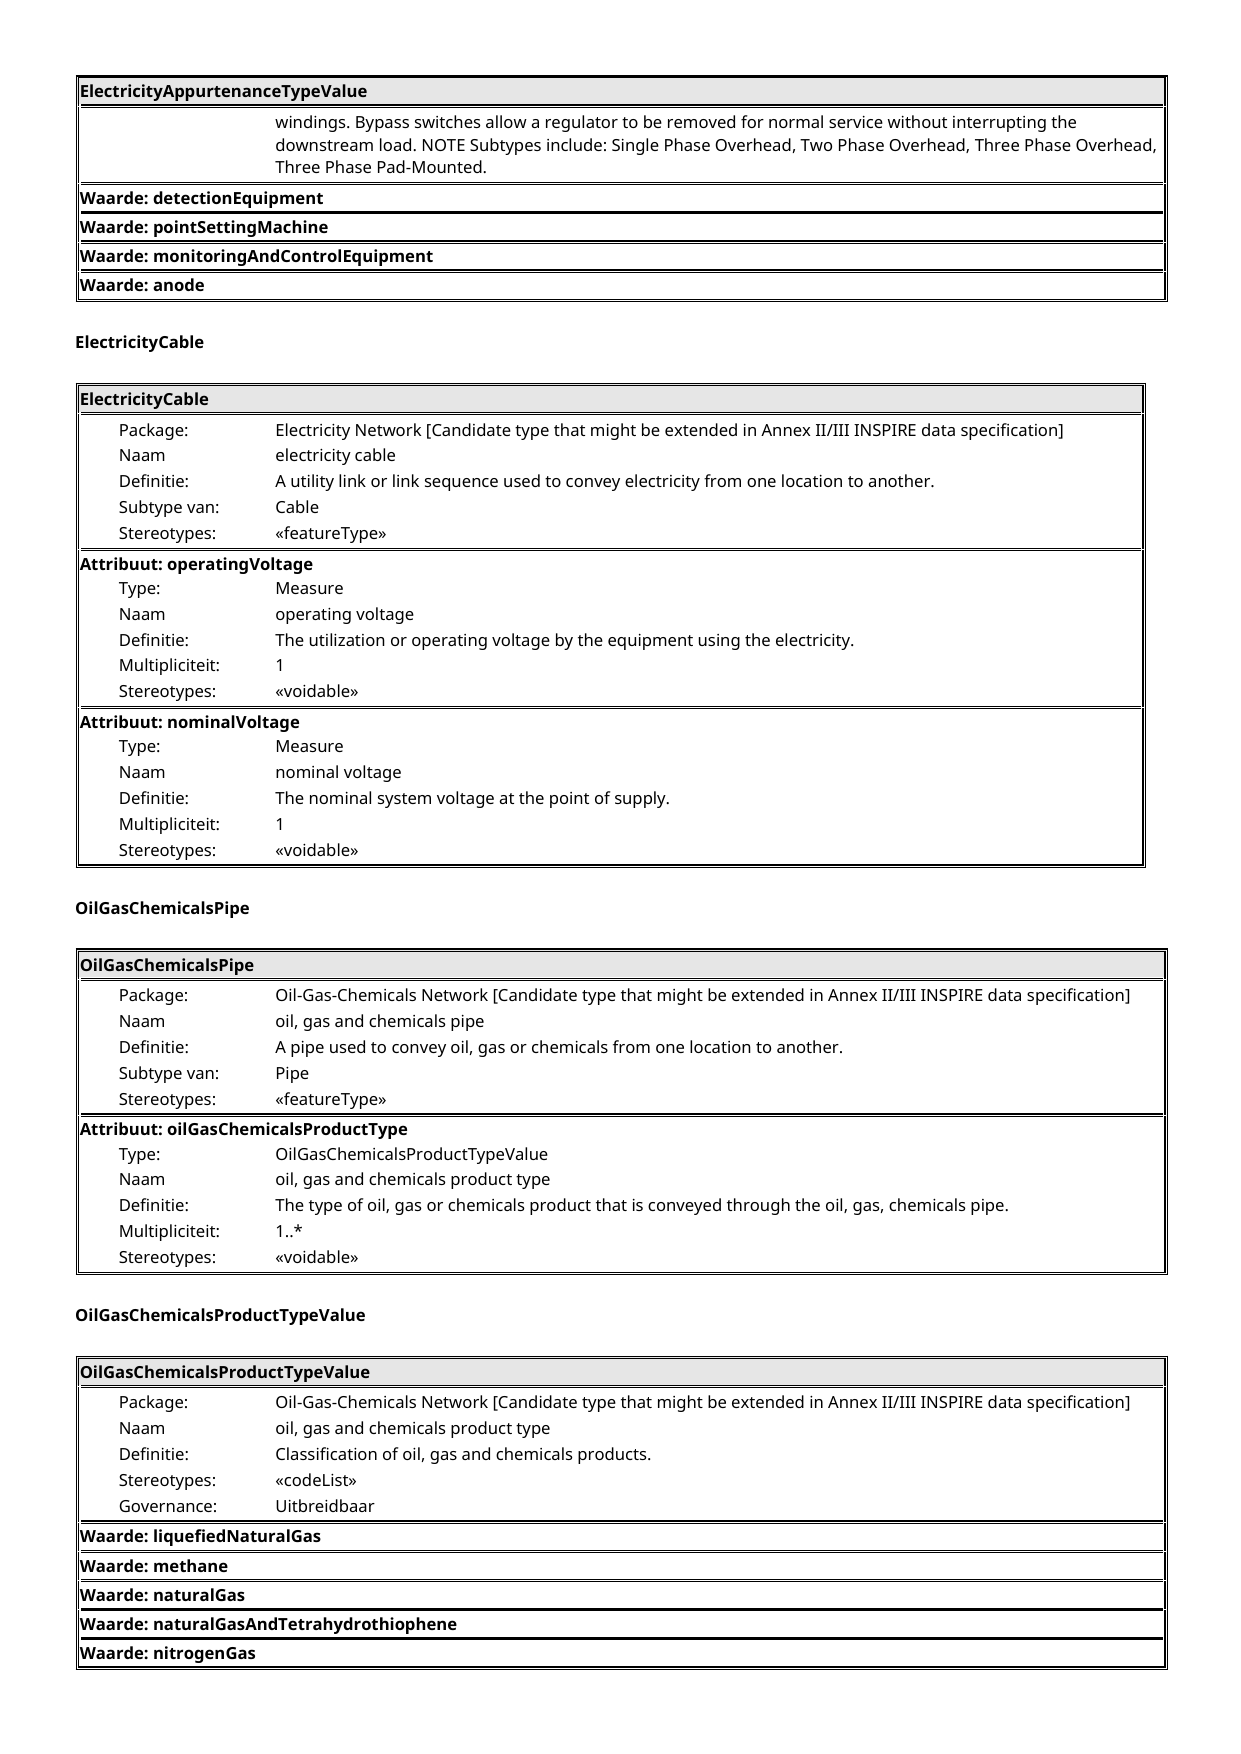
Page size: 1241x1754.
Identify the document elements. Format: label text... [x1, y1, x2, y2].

table_cell Waarde: methane [79, 1550, 1165, 1579]
table_header ElectricityCable [79, 386, 1142, 412]
table_cell Waarde: pointSettingMachine [79, 211, 1164, 240]
table_cell [77, 412, 1144, 547]
table_cell Waarde: nitrogenGas [79, 1637, 1164, 1666]
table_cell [79, 104, 1165, 182]
table_header OilGasChemicalsProductTypeValue [79, 1359, 1164, 1385]
table_header OilGasChemicalsPipe [79, 952, 1164, 977]
table_cell Attribuut: operatingVoltage [79, 548, 1143, 706]
subtitle OilGasChemicalsProductTypeValue [75, 1304, 1165, 1326]
table_header ElectricityAppurtenanceTypeValue [79, 78, 1164, 104]
table_cell Waarde: detectionEquipment [77, 182, 1166, 211]
subtitle ElectricityCable [75, 331, 1165, 353]
table_cell [77, 1385, 1166, 1520]
table_cell Waarde: naturalGasAndTetrahydrothiophene [77, 1608, 1166, 1637]
subtitle OilGasChemicalsPipe [75, 896, 1165, 919]
table_cell [79, 978, 1165, 1113]
table_cell Waarde: monitoringAndControlEquipment [79, 240, 1165, 269]
table_cell Attribuut: oilGasChemicalsProductType [79, 1113, 1165, 1271]
table_cell Waarde: liquefiedNaturalGas [79, 1520, 1165, 1549]
table_cell Waarde: anode [79, 269, 1165, 298]
table_cell Attribuut: nominalVoltage [77, 706, 1144, 864]
table_cell Waarde: naturalGas [77, 1579, 1166, 1608]
